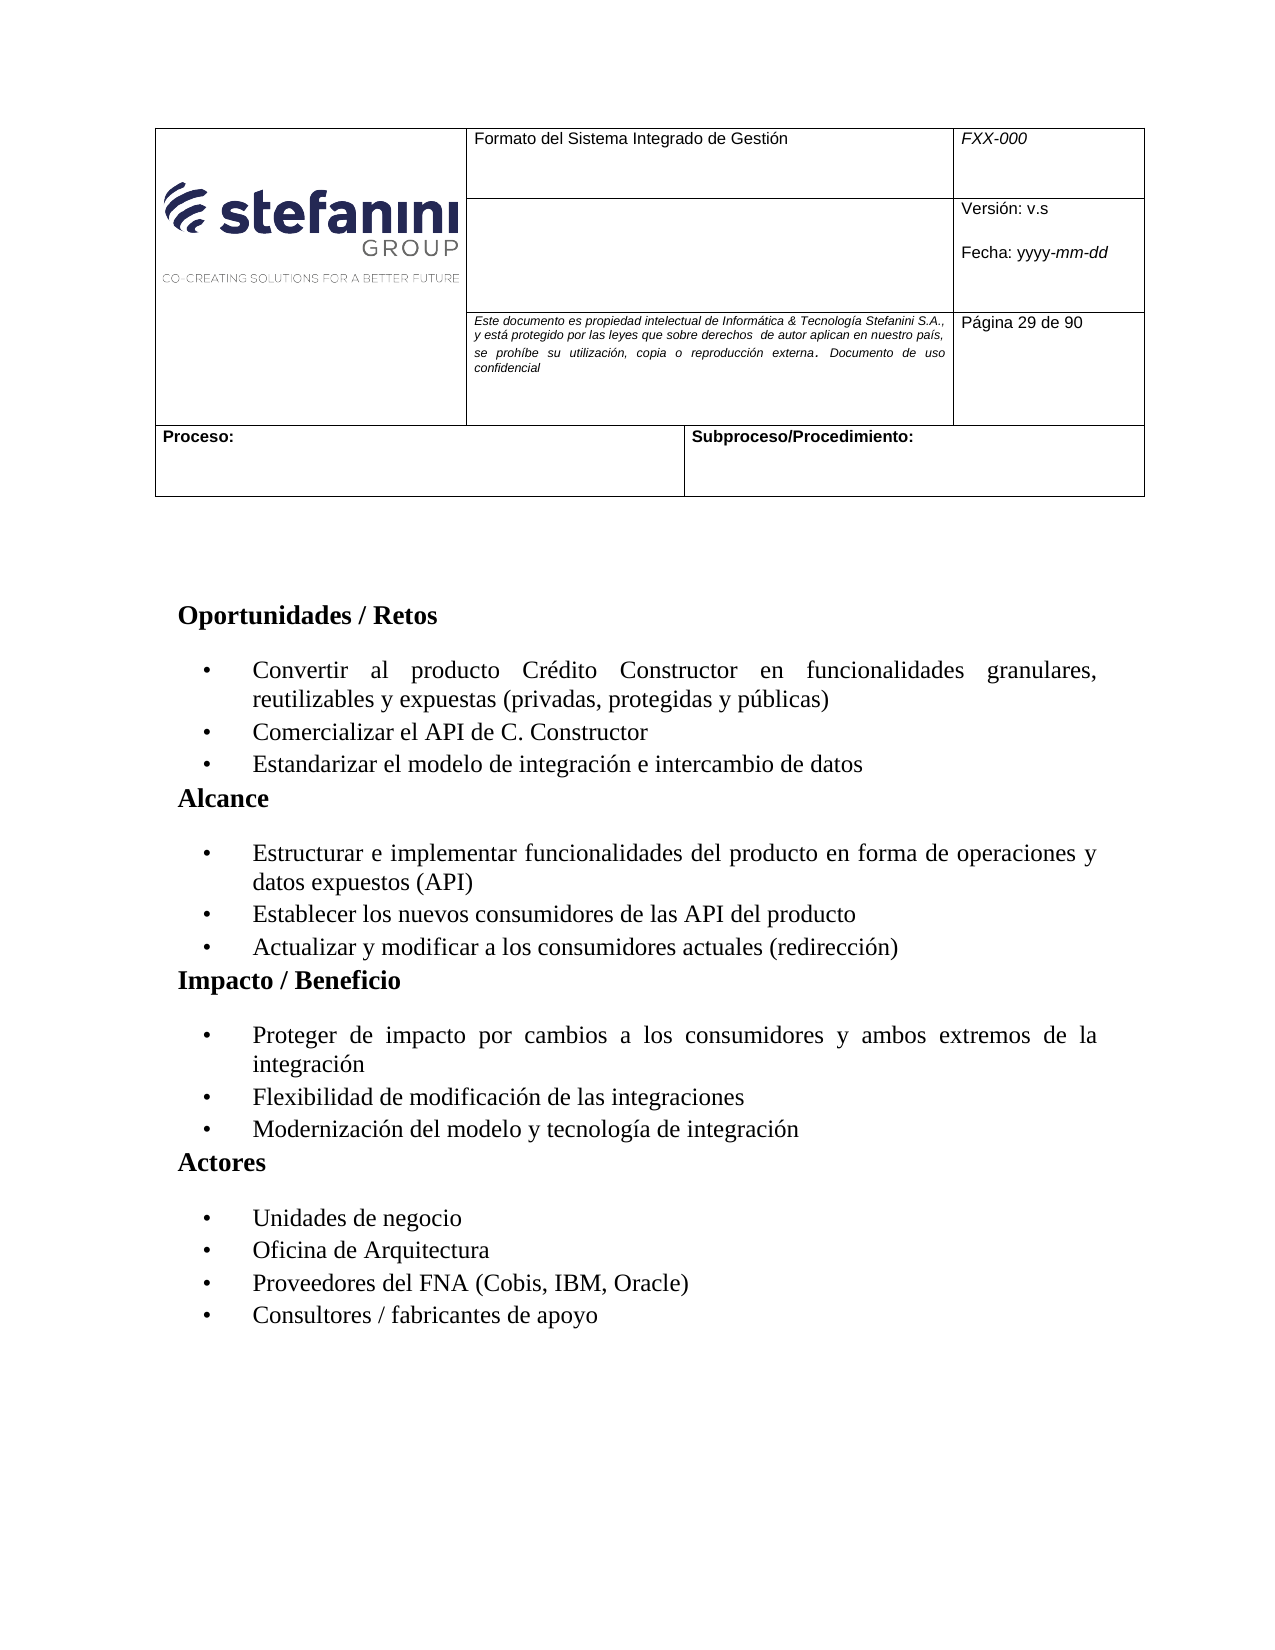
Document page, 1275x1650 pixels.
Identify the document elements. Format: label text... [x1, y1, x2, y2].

subtitle Oportunidades / Retos [177, 599, 1098, 631]
list Consultores / fabricantes de apoyo [202, 1300, 1098, 1329]
list Modernización del modelo y tecnología de integración [202, 1114, 1098, 1143]
subtitle Alcance [177, 782, 1098, 813]
list Unidades de negocio [202, 1203, 1098, 1231]
list Convertir al producto Crédito Constructor en funcionalidades granulares, reutilizables y expuestas (privadas, protegidas y públicas) [202, 656, 1098, 713]
list Comercializar el API de C. Constructor [202, 717, 1098, 746]
subtitle Impacto / Beneficio [177, 964, 1098, 995]
subtitle Actores [177, 1147, 1098, 1178]
list Actualizar y modificar a los consumidores actuales (redirección) [202, 932, 1098, 960]
list Proteger de impacto por cambios a los consumidores y ambos extremos de la integración [202, 1020, 1098, 1078]
list Estructurar e implementar funcionalidades del producto en forma de operaciones y datos expuestos (API) [202, 838, 1098, 895]
list Establecer los nuevos consumidores de las API del producto [202, 899, 1098, 928]
list Proveedores del FNA (Cobis, IBM, Oracle) [202, 1268, 1098, 1296]
list Oficina de Arquitectura [202, 1235, 1098, 1264]
list Flexibilidad de modificación de las integraciones [202, 1082, 1098, 1110]
picture [162, 182, 460, 286]
list Estandarizar el modelo de integración e intercambio de datos [202, 749, 1098, 778]
